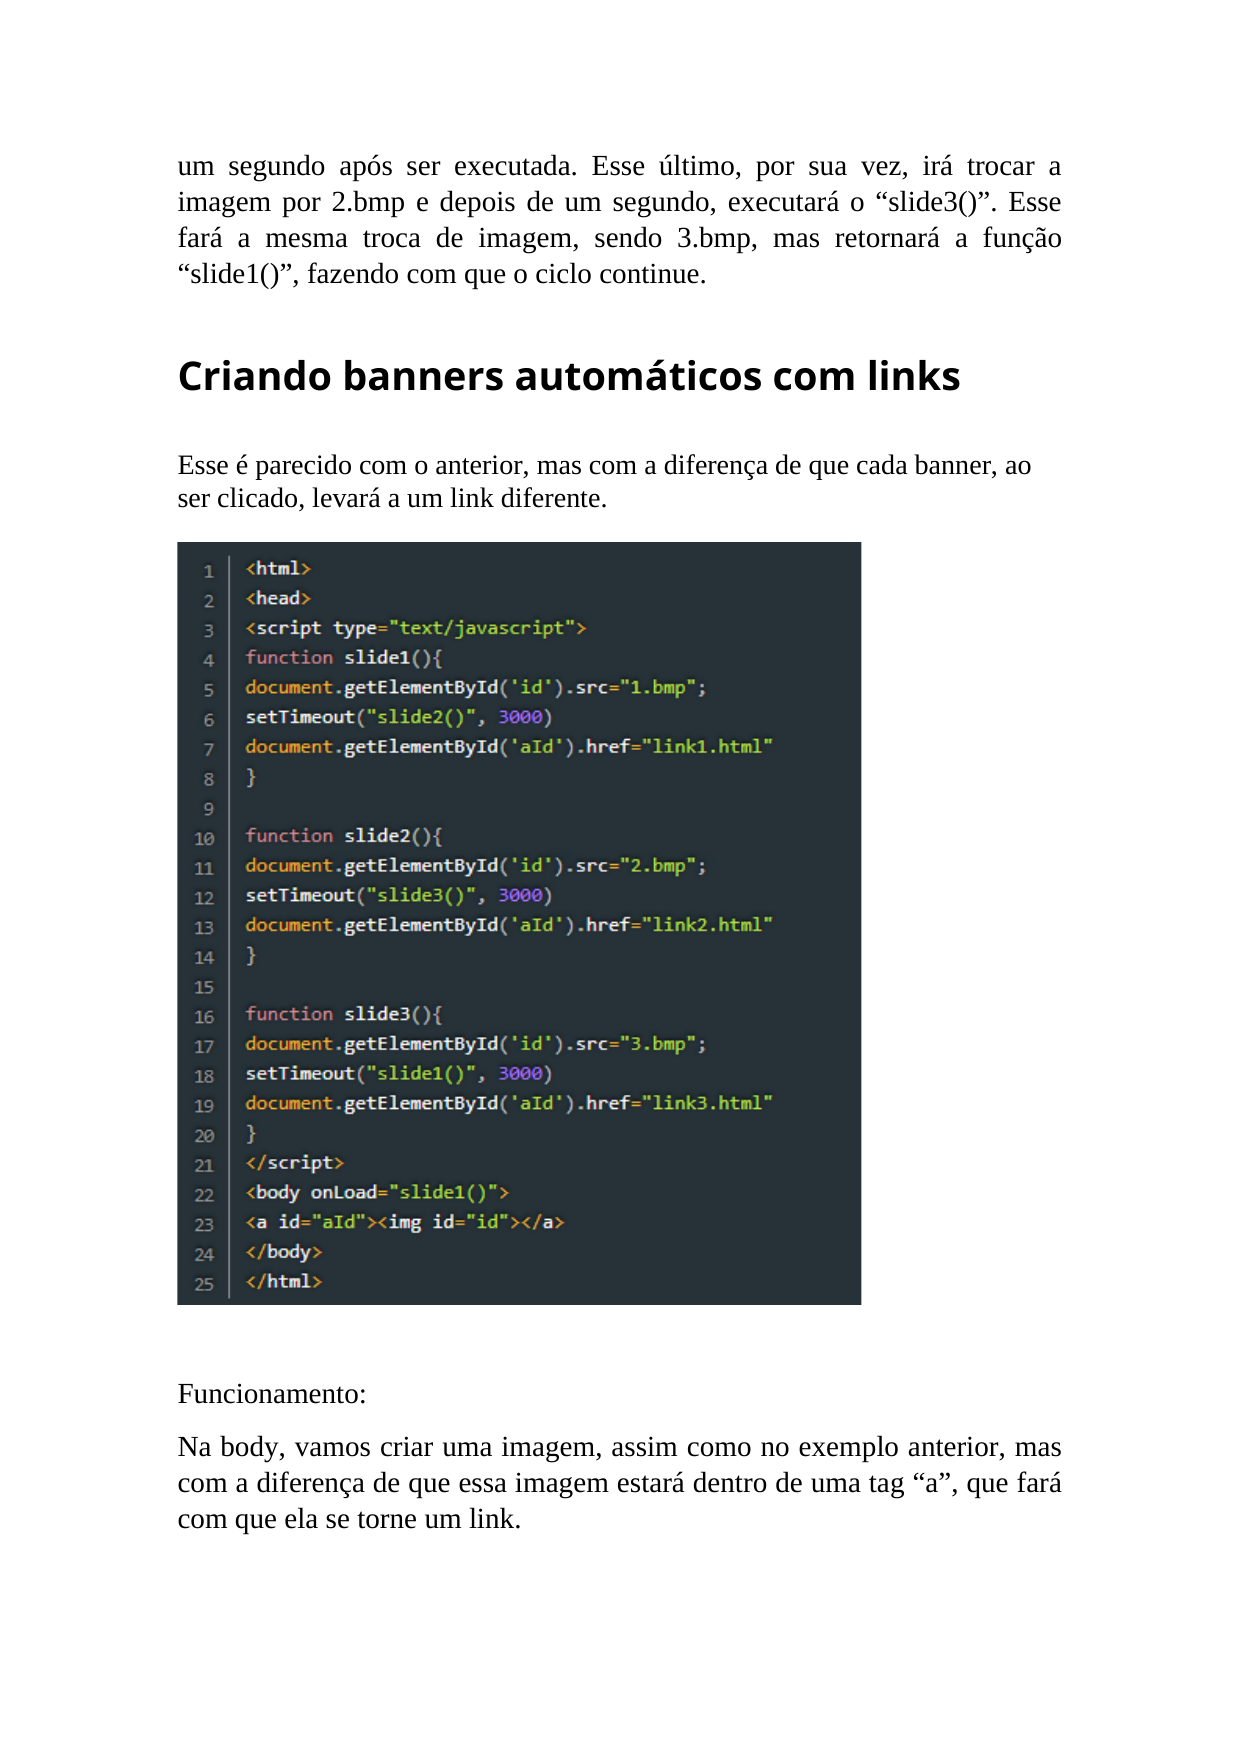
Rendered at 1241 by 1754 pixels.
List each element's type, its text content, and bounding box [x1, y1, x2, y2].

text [177, 148, 1063, 289]
text Esse é parecido com o anterior, mas com a diferença de que cada banner, ao ser clicado, levará a um link diferente. [177, 448, 1063, 513]
text Na body, vamos criar uma imagem, assim como no exemplo anterior, mas com a diferença de que essa imagem estará dentro de uma tag “a”, que fará com que ela se torne um link. [177, 1429, 1063, 1535]
text Funcionamento: [177, 1377, 1063, 1410]
subtitle Criando banners automáticos com links [177, 339, 1063, 402]
picture [177, 542, 862, 1305]
